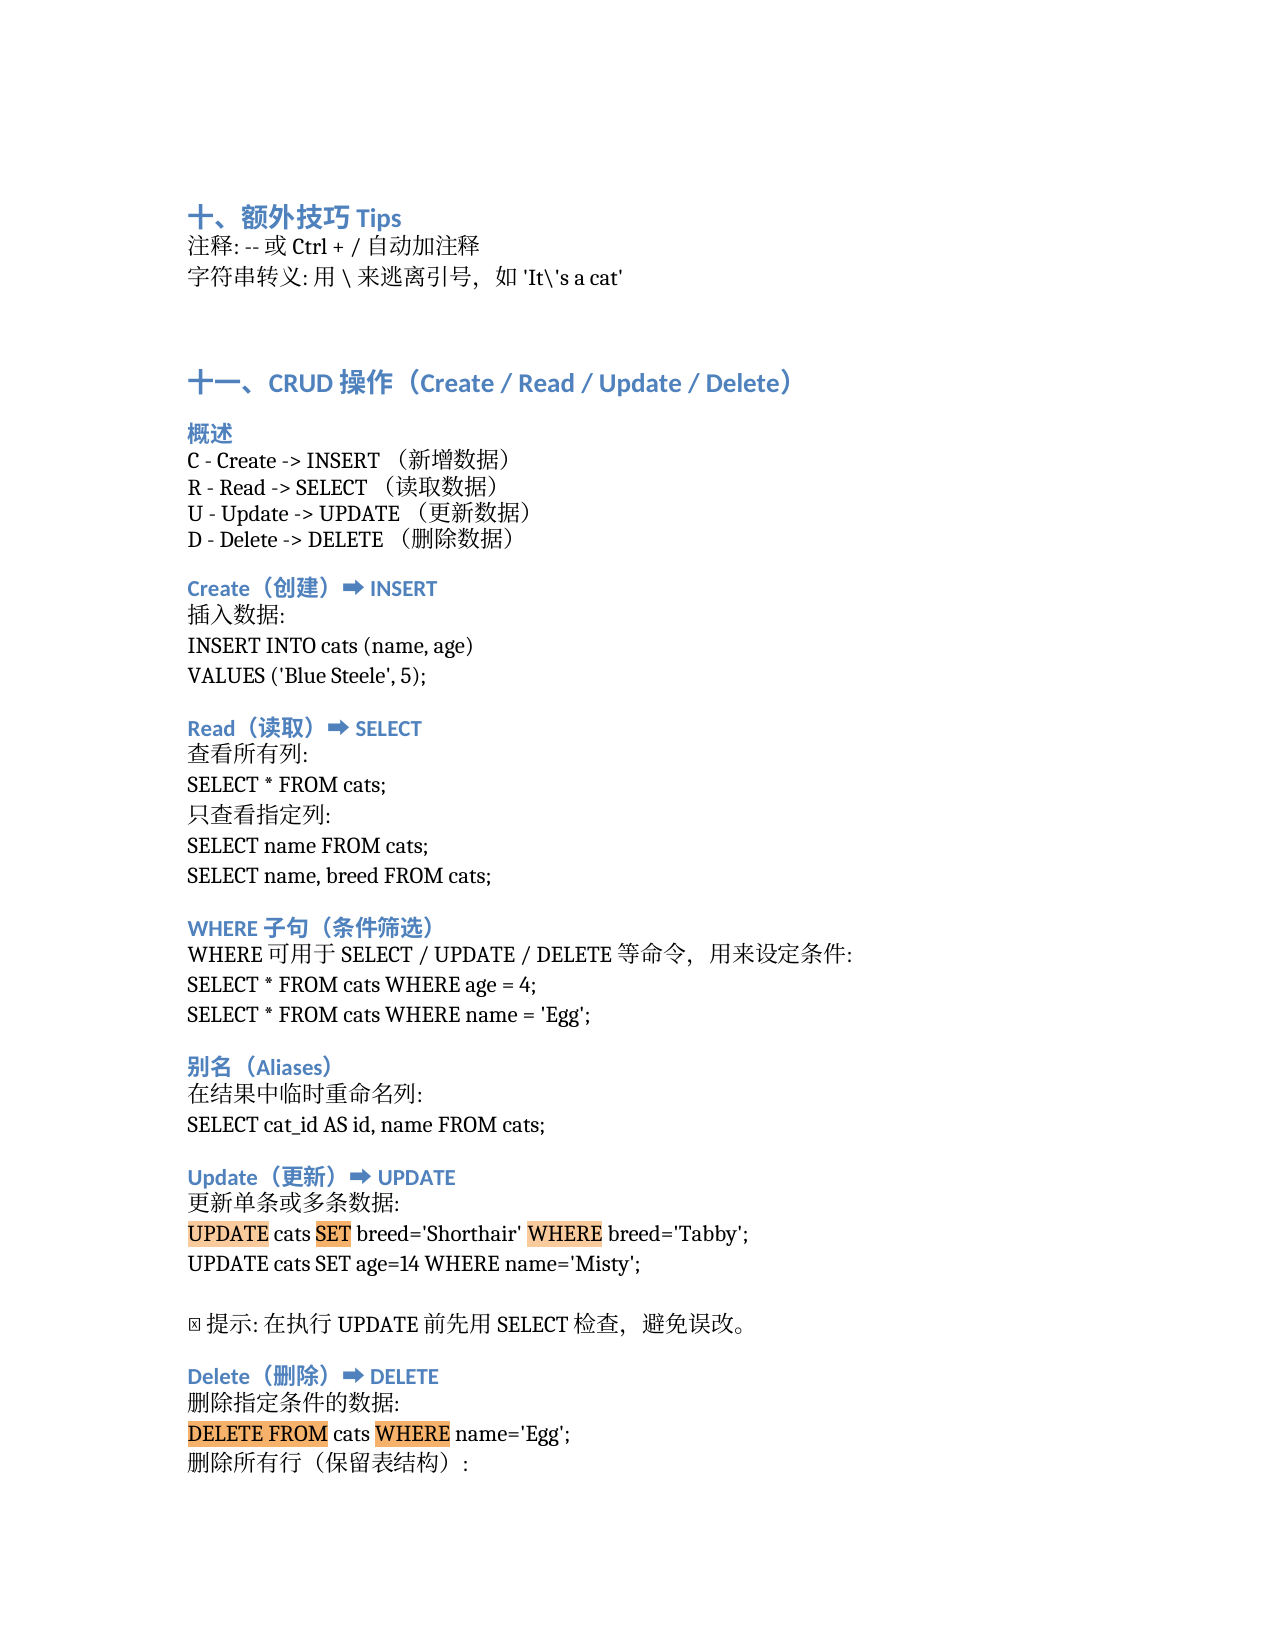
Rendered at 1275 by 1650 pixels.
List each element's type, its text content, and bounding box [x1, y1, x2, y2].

subtitle 概述 C - Create -> INSERT （新增数据） R - Read -> SELECT （读取数据） U - Update -> UPDATE （更新数据） D - Delete -> DELETE （删除数据） [187, 420, 1087, 554]
subtitle Delete（删除）➡ DELETE [187, 1362, 1087, 1391]
text WHERE 可用于 SELECT / UPDATE / DELETE 等命令，用来设定条件: SELECT * FROM cats WHERE age = 4; SELECT * FROM cats WHERE name = 'Egg'; [187, 942, 1087, 1029]
text 插入数据: INSERT INTO cats (name, age) VALUES ('Blue Steele', 5); [187, 602, 1087, 689]
subtitle 别名（Aliases） [187, 1053, 1087, 1081]
subtitle Read（读取）➡ SELECT [187, 714, 1087, 742]
text 在结果中临时重命名列: SELECT cat_id AS id, name FROM cats; [187, 1081, 1087, 1138]
subtitle Update（更新）➡ UPDATE [187, 1163, 1087, 1191]
subtitle Create（创建）➡ INSERT [187, 574, 1087, 602]
text 更新单条或多条数据: UPDATE cats SET breed='Shorthair' WHERE breed='Tabby'; UPDATE cats SET age=14 WHERE name='Misty'; 💡 提示: 在执行 UPDATE 前先用 SELECT 检查，避免误改。 [187, 1191, 1087, 1338]
subtitle 十一、CRUD 操作（Create / Read / Update / Delete） [187, 366, 1087, 399]
text 查看所有列: SELECT * FROM cats; 只查看指定列: SELECT name FROM cats; SELECT name, breed FROM cats; [187, 742, 1087, 889]
text 注释: -- 或 Ctrl + / 自动加注释 字符串转义: 用 \ 来逃离引号，如 'It\'s a cat' [187, 234, 1087, 291]
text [187, 1391, 1087, 1477]
subtitle WHERE 子句（条件筛选） [187, 914, 1087, 942]
subtitle 十、额外技巧 Tips [187, 201, 1087, 234]
